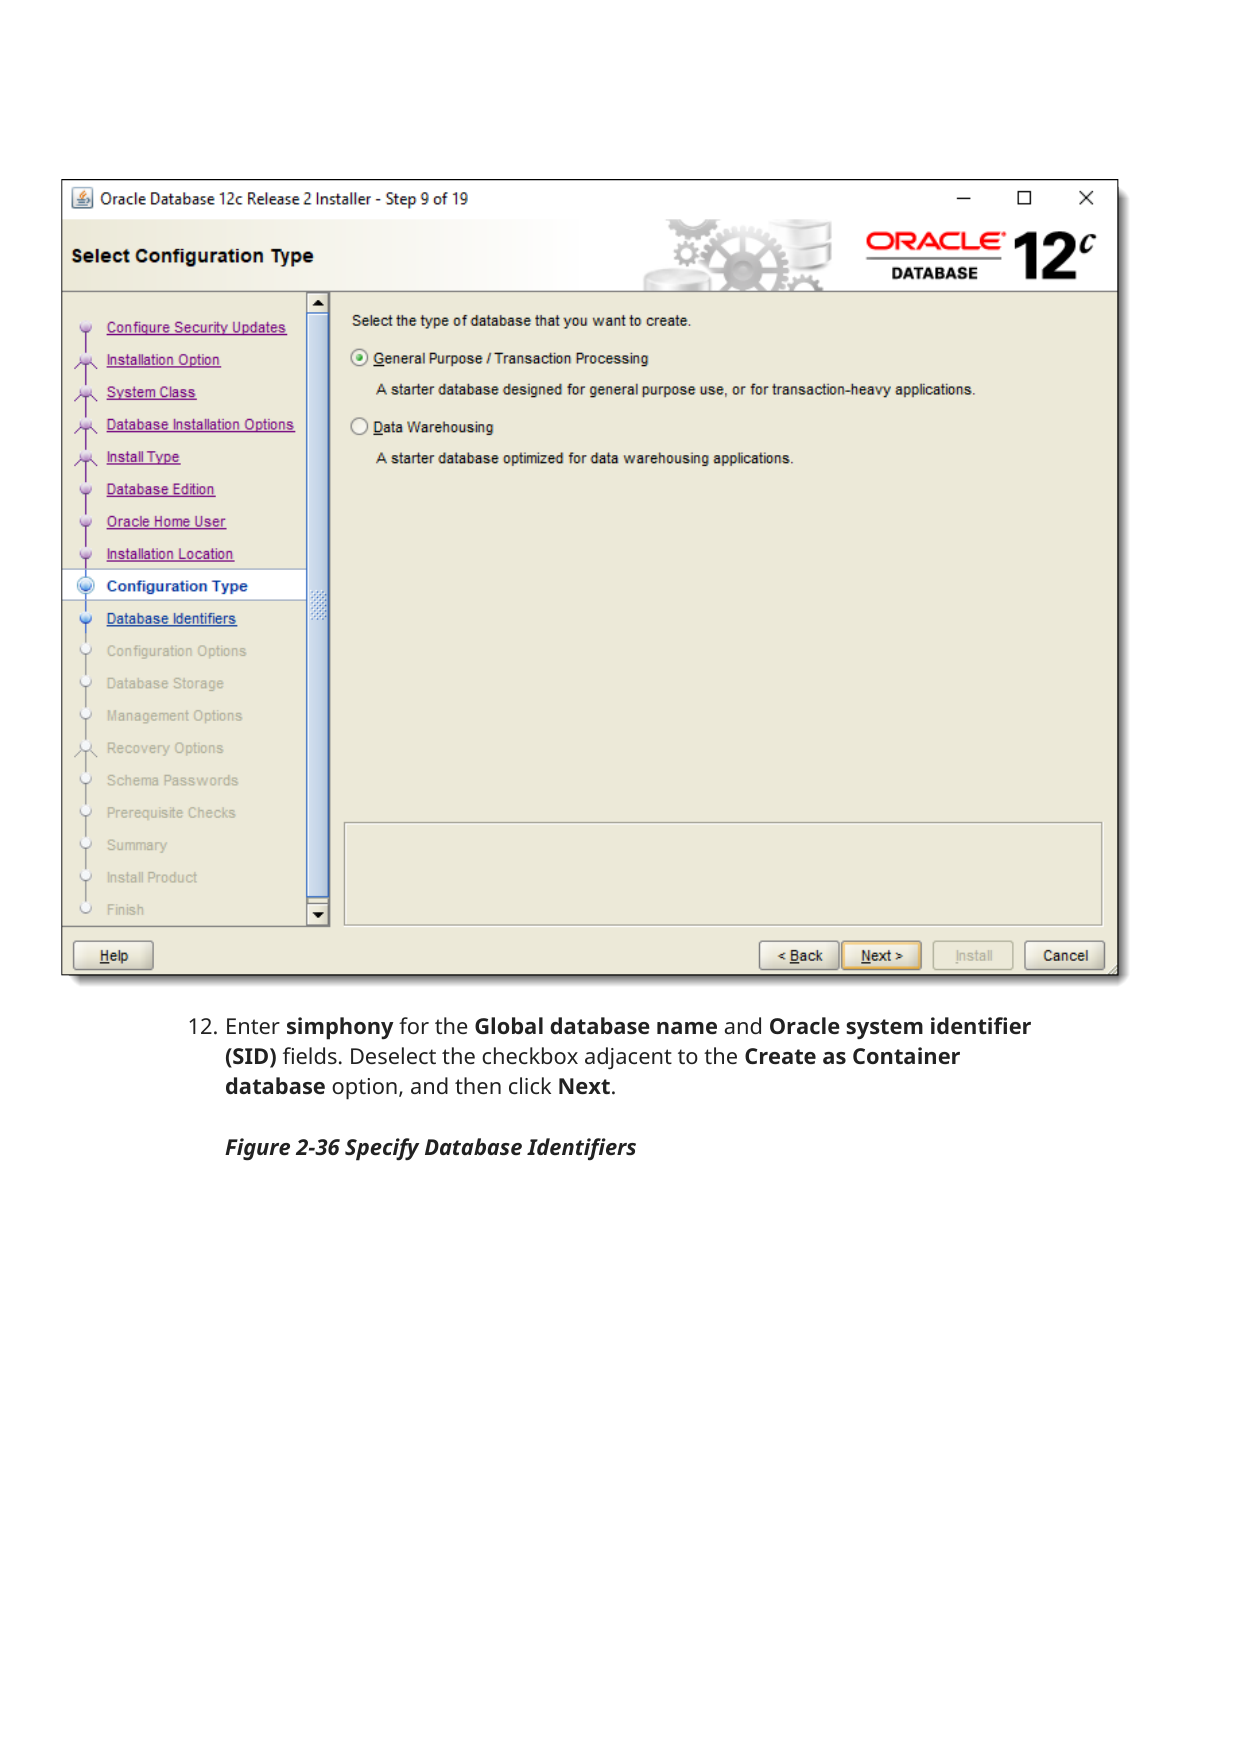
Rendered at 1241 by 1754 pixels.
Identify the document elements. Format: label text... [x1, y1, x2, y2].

picture [61, 179, 1139, 996]
text Figure 2-36 Specify Database Identifiers [225, 1132, 1090, 1162]
list Enter simphony for the Global database name and Oracle system identifier (SID) fields. Deselect the checkbox adjacent to the Create as Container database option, and then click Next. [187, 1011, 1090, 1101]
